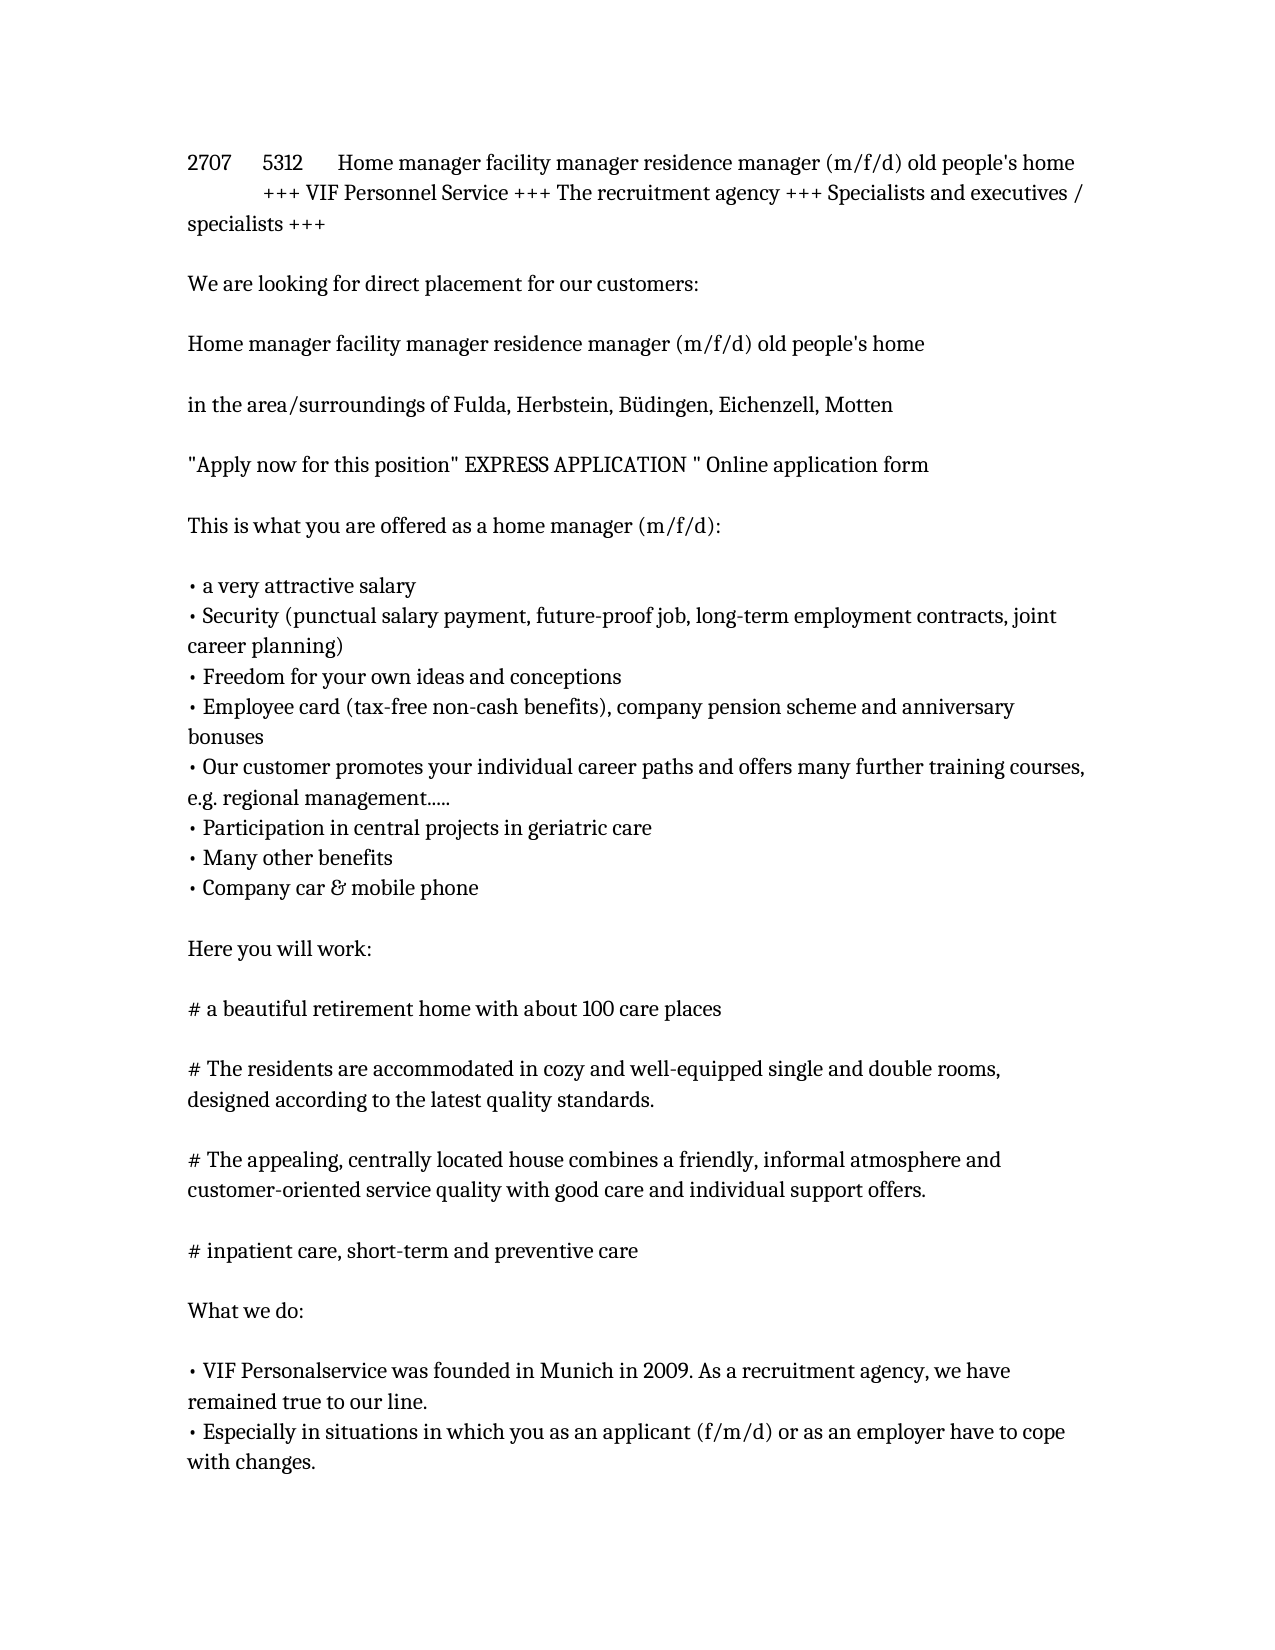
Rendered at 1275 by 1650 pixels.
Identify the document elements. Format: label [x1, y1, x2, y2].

text [187, 150, 1087, 1475]
